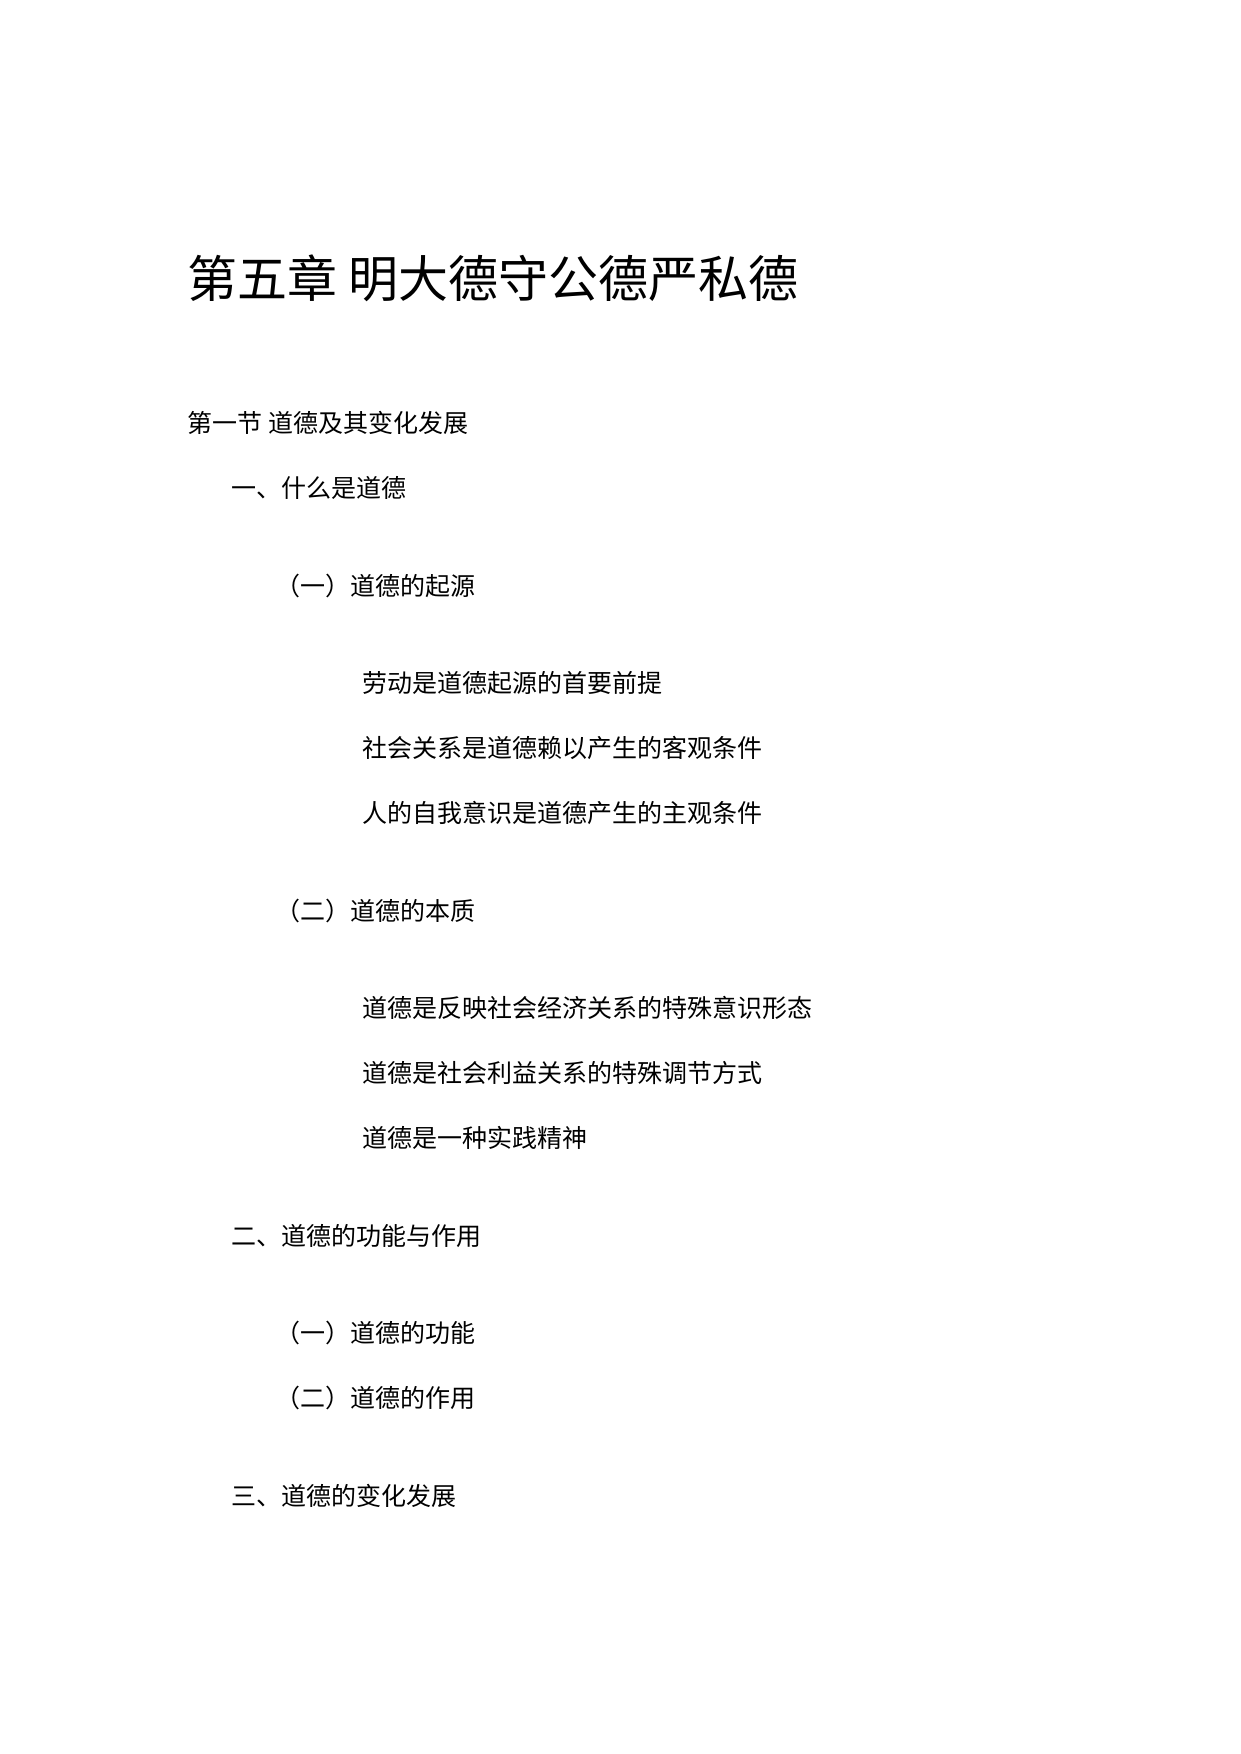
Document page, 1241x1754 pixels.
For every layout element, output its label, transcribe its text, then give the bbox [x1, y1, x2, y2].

list 道德的功能 [231, 1299, 1053, 1364]
list 什么是道德 [187, 454, 1053, 519]
list 道德是反映社会经济关系的特殊意识形态 [319, 974, 1053, 1039]
list 社会关系是道德赖以产生的客观条件 [319, 714, 1053, 779]
list 道德是一种实践精神 [319, 1104, 1053, 1169]
list 道德的功能与作用 [187, 1202, 1053, 1267]
list 道德是社会利益关系的特殊调节方式 [319, 1039, 1053, 1104]
list 道德的本质 [231, 877, 1053, 942]
list 道德的作用 [231, 1364, 1053, 1429]
list 道德及其变化发展 [187, 389, 1053, 454]
list 人的自我意识是道德产生的主观条件 [319, 779, 1053, 844]
list 第五章 明大德守公德严私德 [187, 227, 1053, 324]
list 道德的起源 [231, 552, 1053, 617]
list 劳动是道德起源的首要前提 [319, 649, 1053, 714]
list 道德的变化发展 [187, 1462, 1053, 1527]
